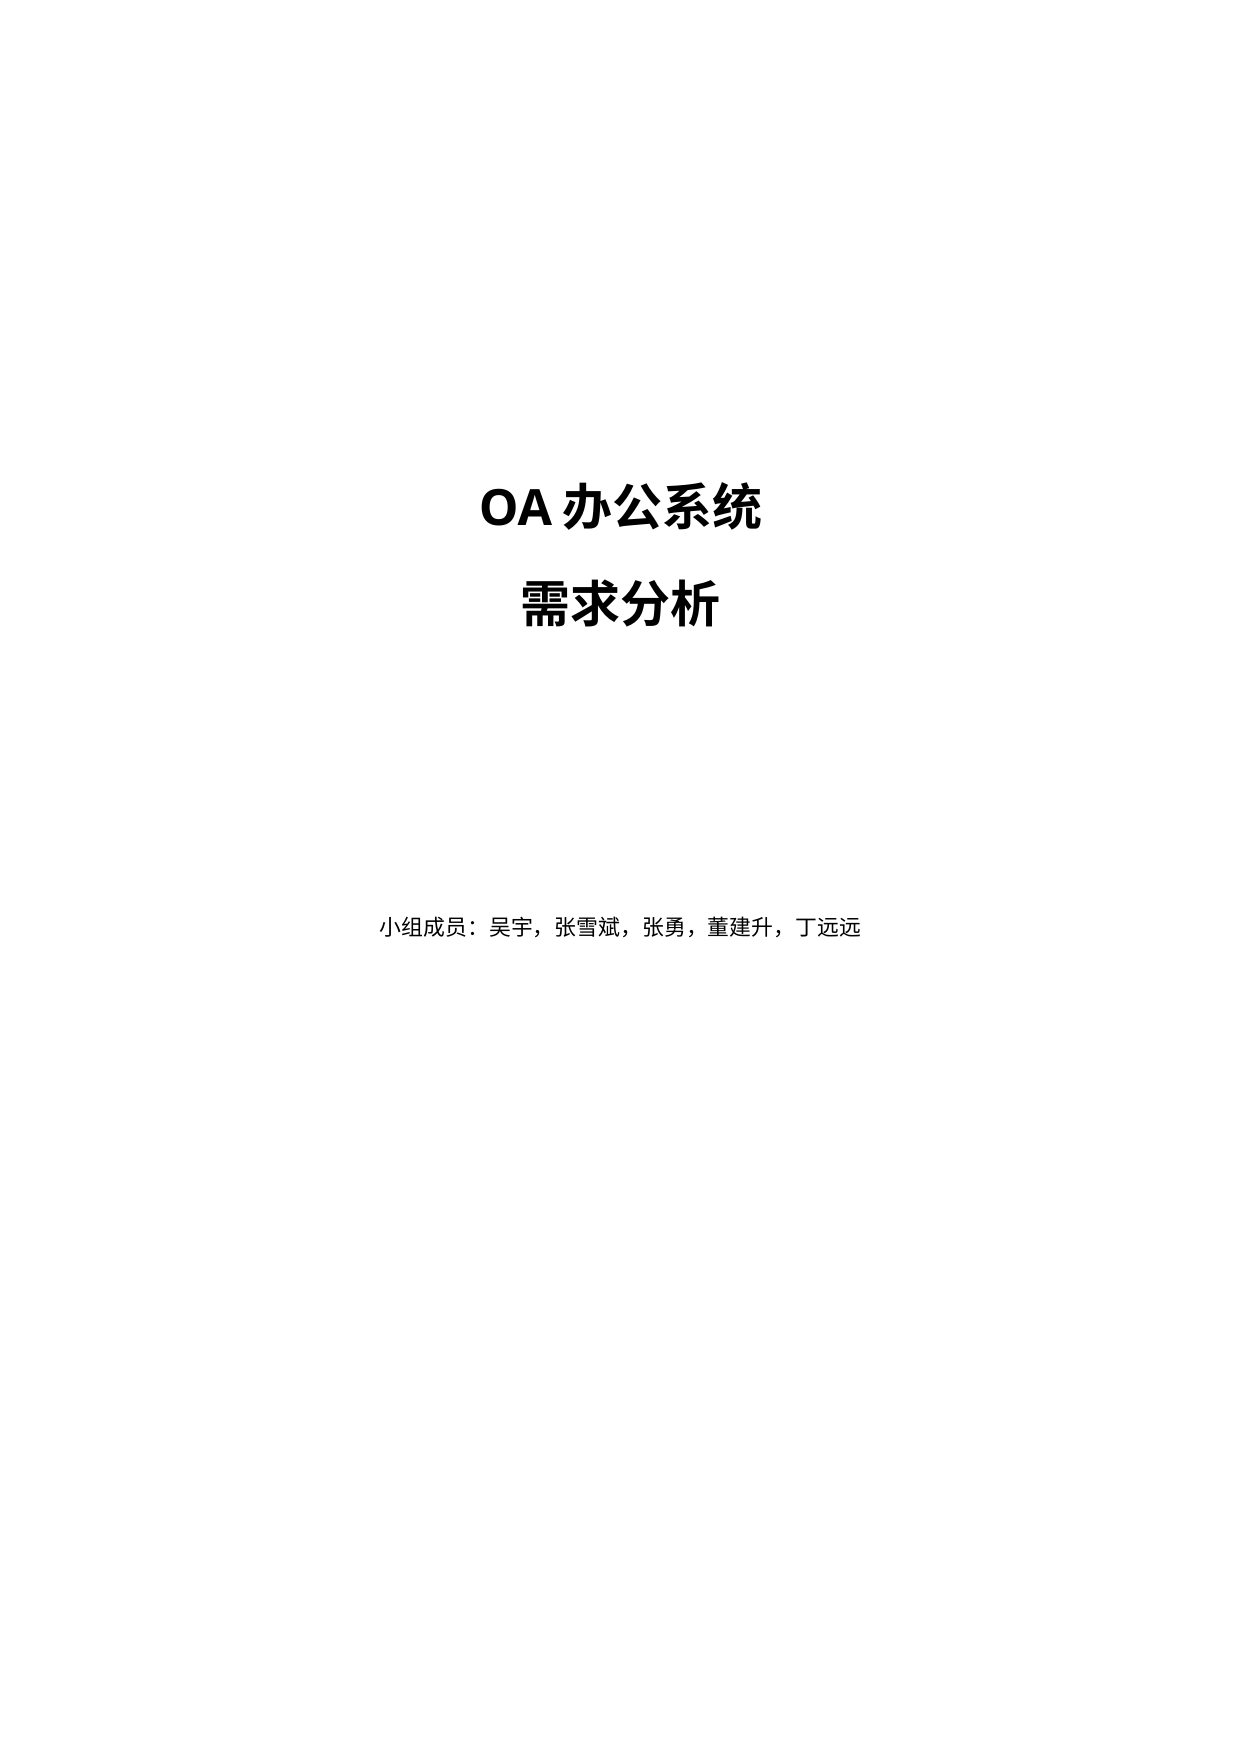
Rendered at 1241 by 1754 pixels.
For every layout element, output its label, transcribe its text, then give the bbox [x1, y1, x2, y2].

text 需求分析 [187, 552, 1053, 649]
text 小组成员：吴宇，张雪斌，张勇，董建升，丁远远 [187, 909, 1053, 942]
text OA办公系统 [187, 454, 1053, 552]
